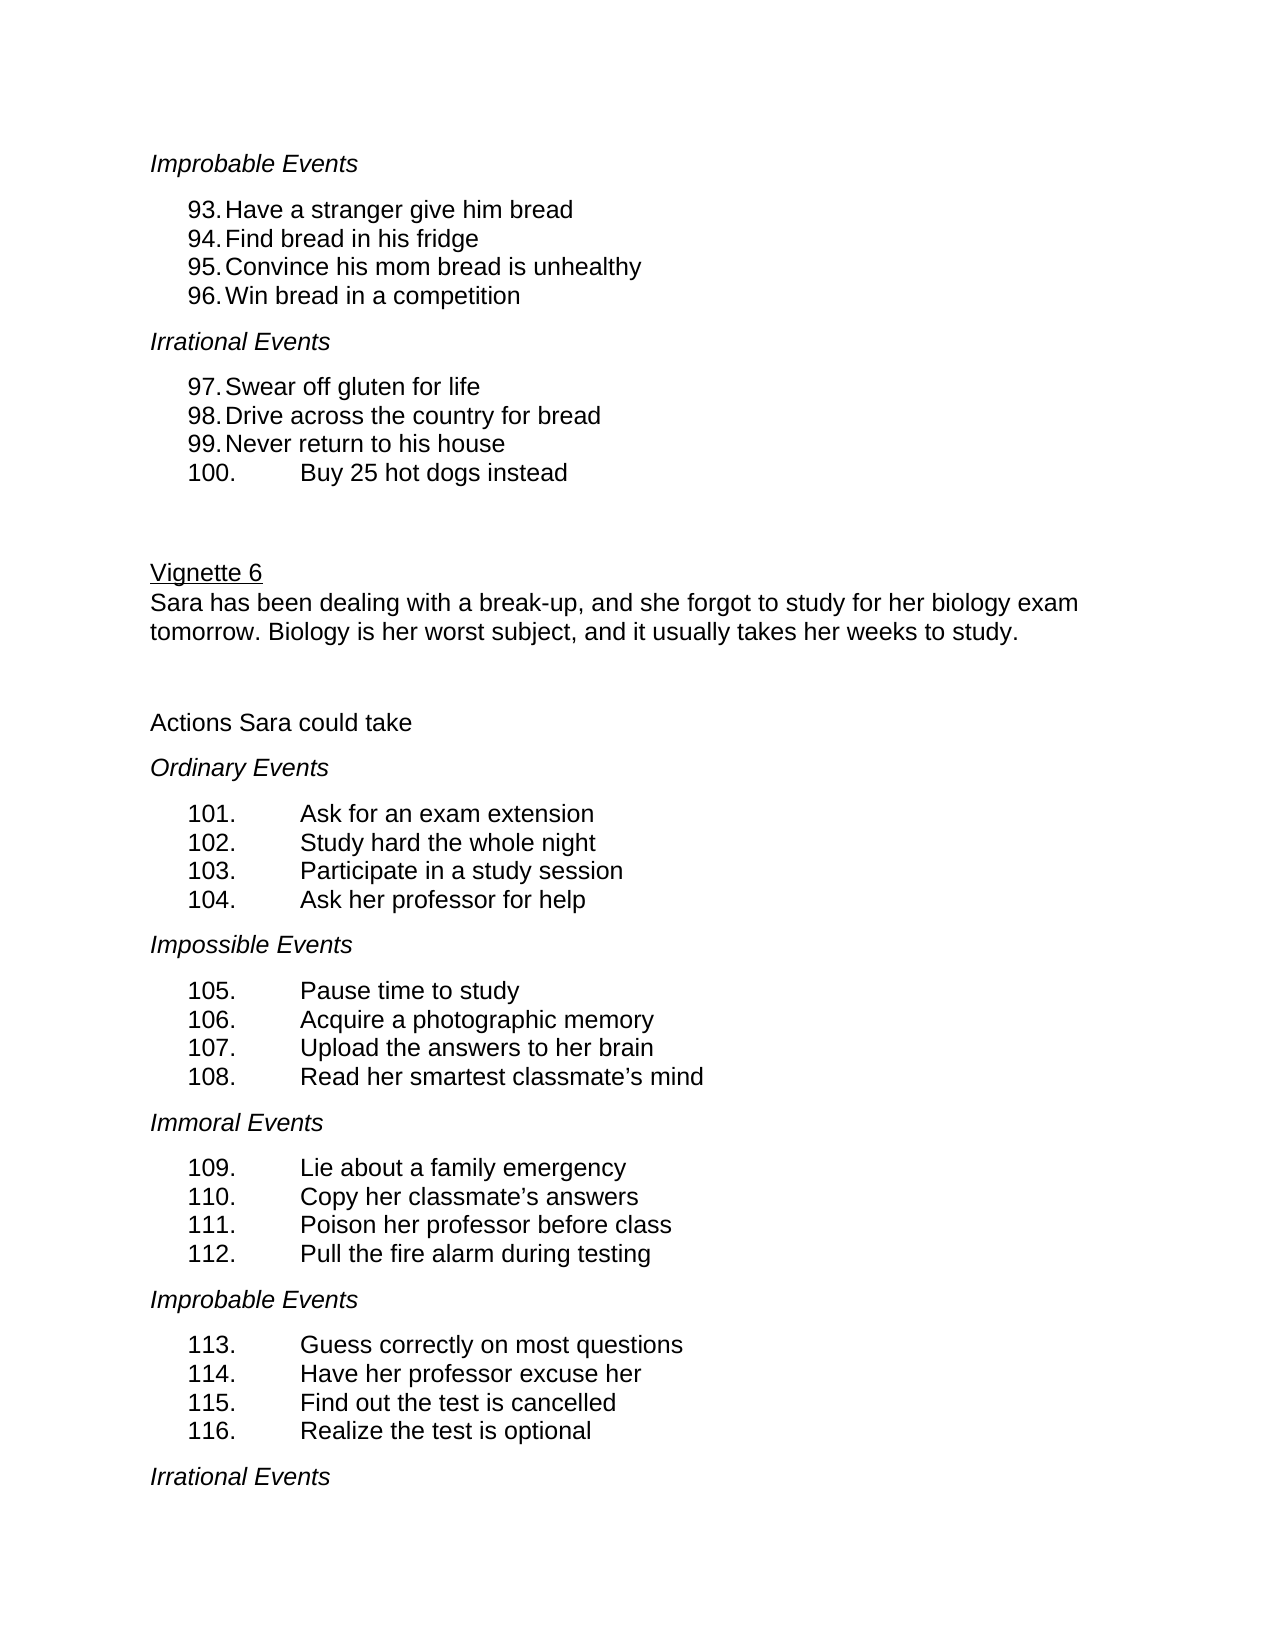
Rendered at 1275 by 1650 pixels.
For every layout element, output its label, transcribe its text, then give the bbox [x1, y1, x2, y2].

list Copy her classmate’s answers [187, 1182, 1125, 1211]
list Guess correctly on most questions [187, 1331, 1125, 1359]
text Improbable Events [150, 1285, 1125, 1314]
list Pause time to study [187, 976, 1125, 1005]
list Ask for an exam extension [187, 799, 1125, 828]
text Actions Sara could take [150, 708, 1125, 737]
text Ordinary Events [150, 754, 1125, 783]
list Find out the test is cancelled [187, 1388, 1125, 1417]
list Drive across the country for bread [187, 401, 1125, 430]
list Poison her professor before class [187, 1211, 1125, 1240]
list Never return to his house [187, 430, 1125, 459]
subtitle Vignette 6 [150, 558, 1125, 587]
list Ask her professor for help [187, 886, 1125, 914]
text Improbable Events [150, 150, 1125, 179]
list Participate in a study session [187, 857, 1125, 886]
text Sara has been dealing with a break-up, and she forgot to study for her biology exam tomorrow. Biology is her worst subject, and it usually takes her weeks to study. [150, 589, 1125, 646]
text Irrational Events [150, 1462, 1125, 1491]
list Buy 25 hot dogs instead [187, 459, 1125, 487]
list Realize the test is optional [187, 1417, 1125, 1446]
list Have her professor excuse her [187, 1359, 1125, 1388]
list Acquire a photographic memory [187, 1005, 1125, 1034]
list Win bread in a competition [187, 282, 1125, 310]
list Have a stranger give him bread [187, 195, 1125, 224]
list Study hard the whole night [187, 828, 1125, 857]
text Irrational Events [150, 327, 1125, 356]
list Upload the answers to her brain [187, 1034, 1125, 1063]
list Pull the fire alarm during testing [187, 1240, 1125, 1268]
text Impossible Events [150, 931, 1125, 960]
text Immoral Events [150, 1108, 1125, 1137]
list Read her smartest classmate’s mind [187, 1063, 1125, 1091]
list Swear off gluten for life [187, 372, 1125, 401]
list Find bread in his fridge [187, 224, 1125, 253]
list Convince his mom bread is unhealthy [187, 253, 1125, 282]
list Lie about a family emergency [187, 1153, 1125, 1182]
